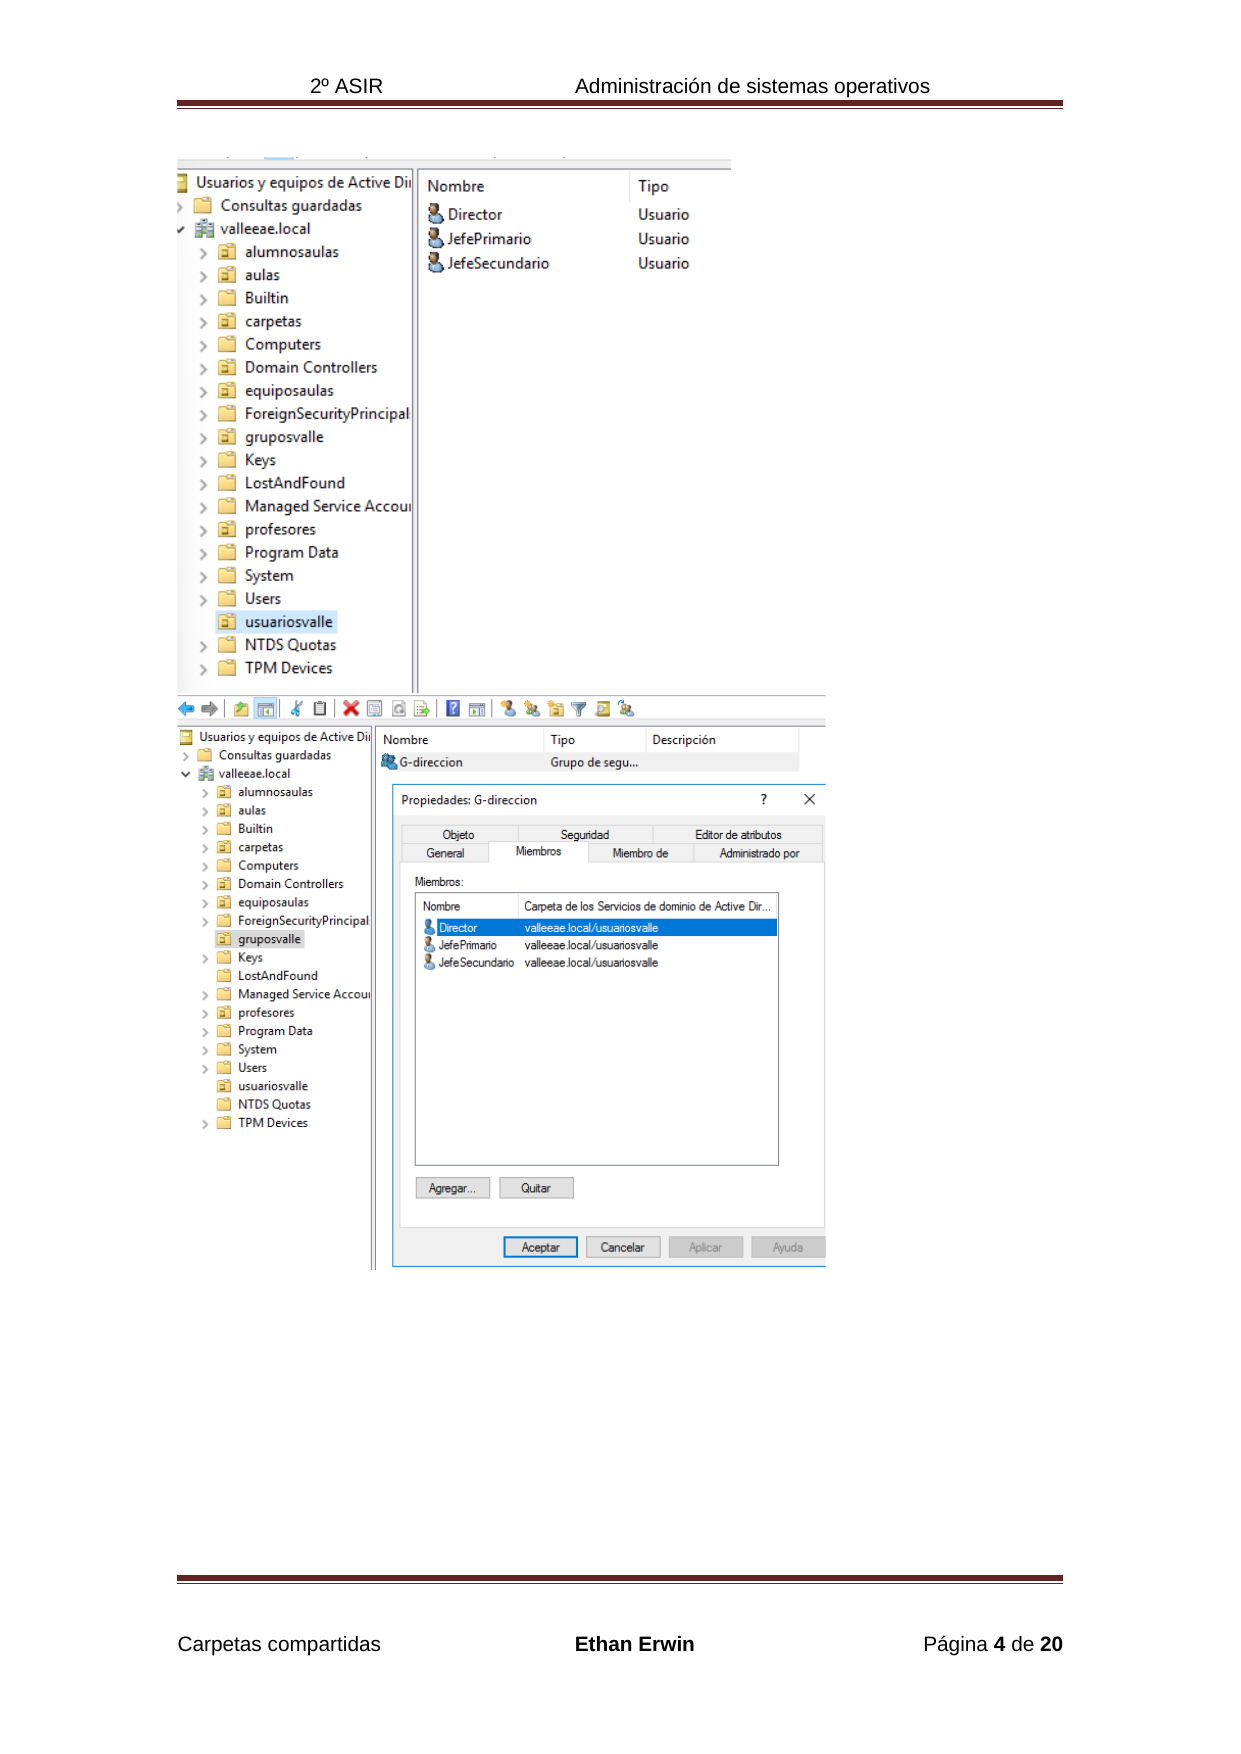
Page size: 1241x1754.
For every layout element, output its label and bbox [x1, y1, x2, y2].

picture [177, 157, 826, 1270]
